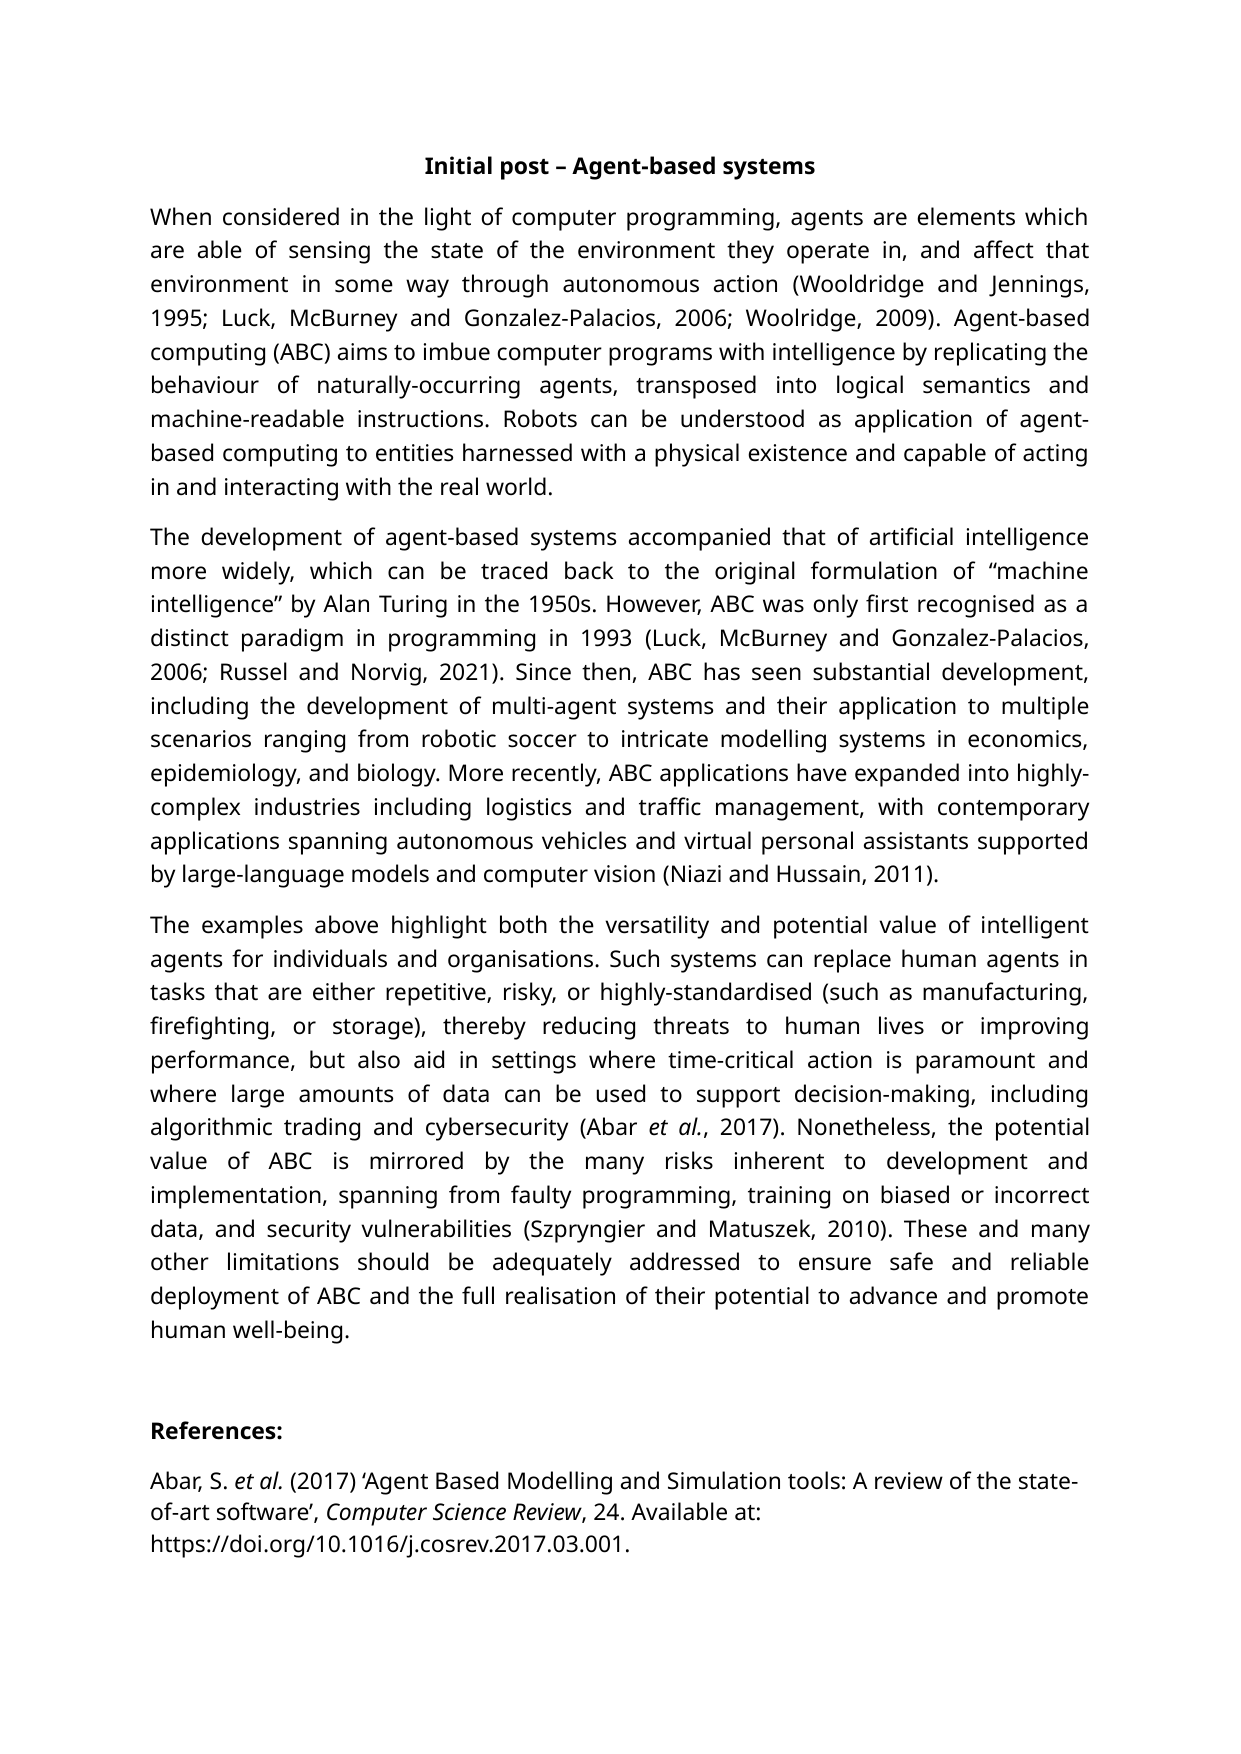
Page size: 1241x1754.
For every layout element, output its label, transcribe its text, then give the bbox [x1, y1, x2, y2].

text The development of agent-based systems accompanied that of artificial intelligence more widely, which can be traced back to the original formulation of “machine intelligence” by Alan Turing in the 1950s. However, ABC was only first recognised as a distinct paradigm in programming in 1993 (Luck, McBurney and Gonzalez-Palacios, 2006; Russel and Norvig, 2021). Since then, ABC has seen substantial development, including the development of multi-agent systems and their application to multiple scenarios ranging from robotic soccer to intricate modelling systems in economics, epidemiology, and biology. More recently, ABC applications have expanded into highly-complex industries including logistics and traffic management, with contemporary applications spanning autonomous vehicles and virtual personal assistants supported by large-language models and computer vision (Niazi and Hussain, 2011). [150, 521, 1090, 889]
text Abar, S. et al. (2017) ‘Agent Based Modelling and Simulation tools: A review of the state-of-art software’, Computer Science Review, 24. Available at: https://doi.org/10.1016/j.cosrev.2017.03.001. [150, 1465, 1090, 1559]
text References: [150, 1414, 1090, 1446]
text When considered in the light of computer programming, agents are elements which are able of sensing the state of the environment they operate in, and affect that environment in some way through autonomous action (Wooldridge and Jennings, 1995; Luck, McBurney and Gonzalez-Palacios, 2006; Woolridge, 2009). Agent-based computing (ABC) aims to imbue computer programs with intelligence by replicating the behaviour of naturally-occurring agents, transposed into logical semantics and machine-readable instructions. Robots can be understood as application of agent-based computing to entities harnessed with a physical existence and capable of acting in and interacting with the real world. [150, 200, 1090, 502]
text Initial post – Agent-based systems [150, 150, 1090, 181]
text The examples above highlight both the versatility and potential value of intelligent agents for individuals and organisations. Such systems can replace human agents in tasks that are either repetitive, risky, or highly-standardised (such as manufacturing, firefighting, or storage), thereby reducing threats to human lives or improving performance, but also aid in settings where time-critical action is paramount and where large amounts of data can be used to support decision-making, including algorithmic trading and cybersecurity (Abar et al., 2017). Nonetheless, the potential value of ABC is mirrored by the many risks inherent to development and implementation, spanning from faulty programming, training on biased or incorrect data, and security vulnerabilities (Szpryngier and Matuszek, 2010). These and many other limitations should be adequately addressed to ensure safe and reliable deployment of ABC and the full realisation of their potential to advance and promote human well-being. [150, 909, 1090, 1345]
